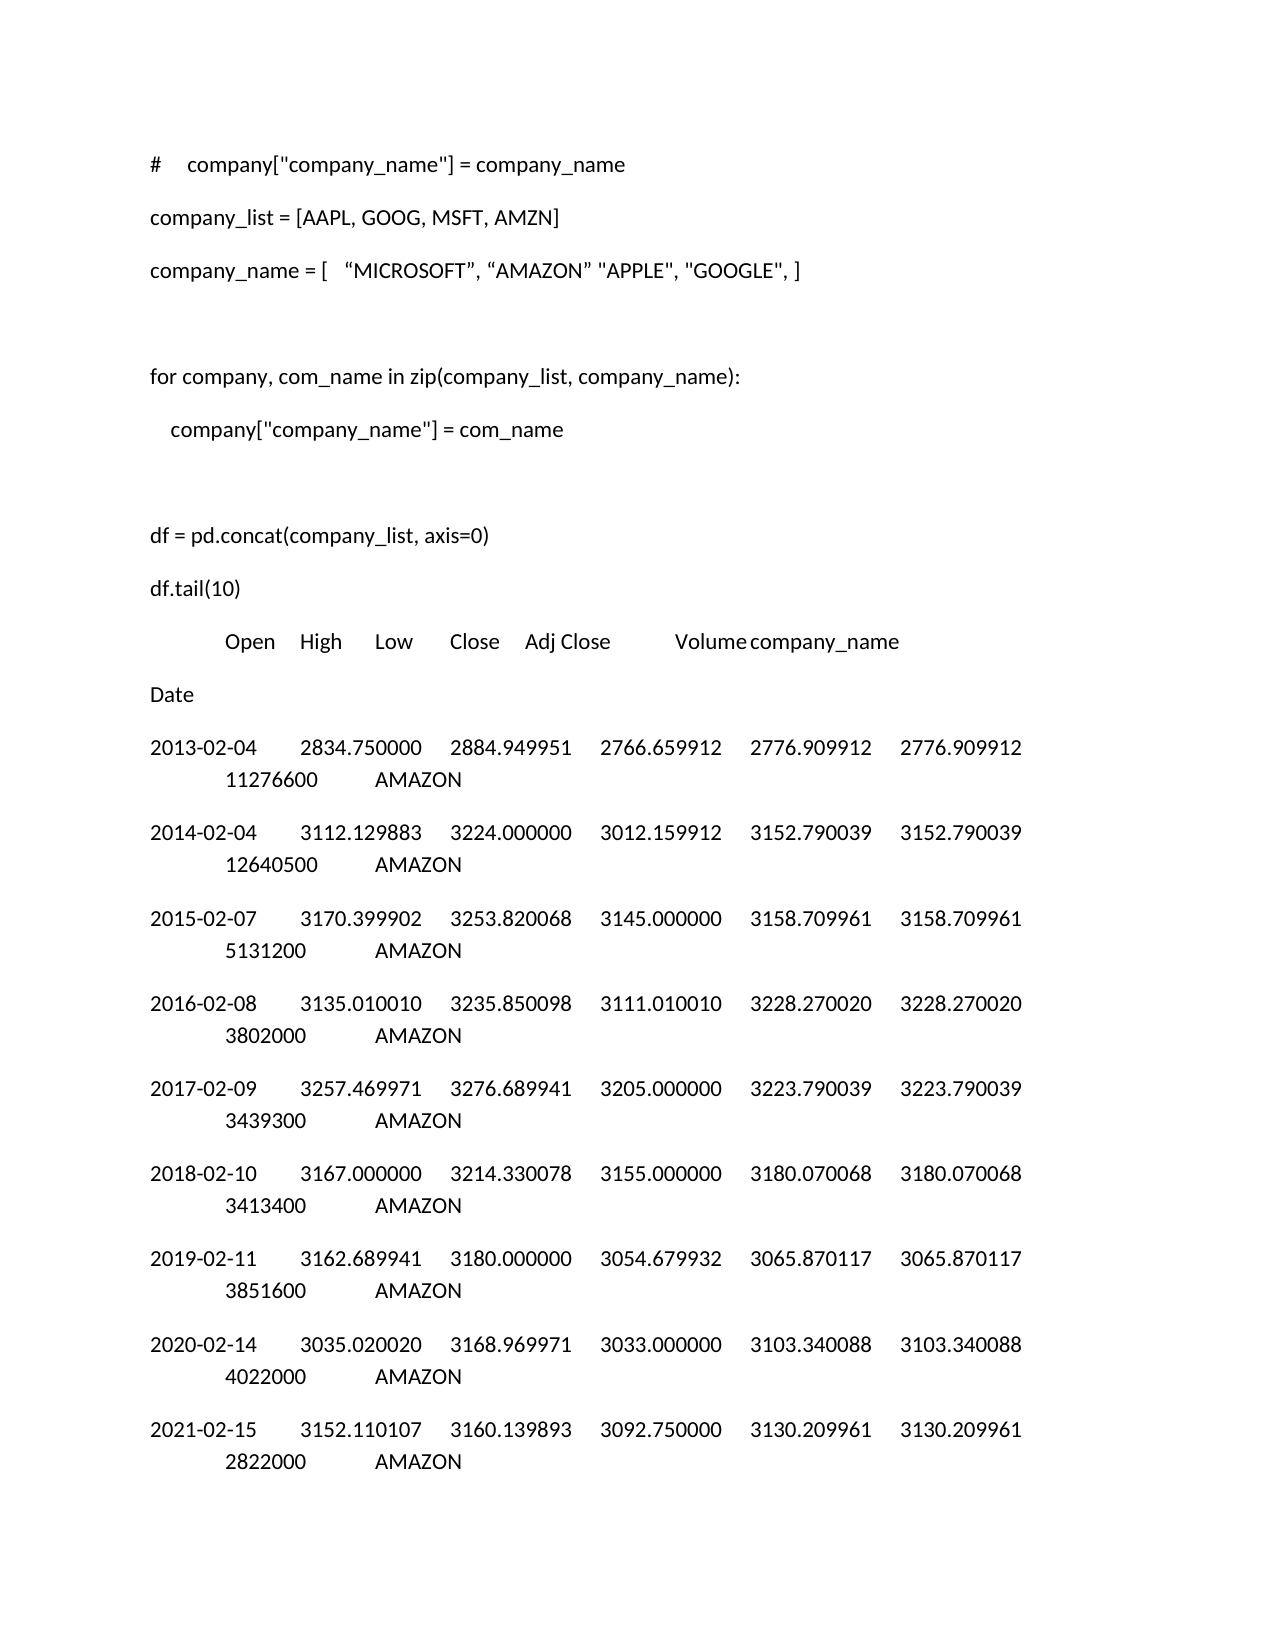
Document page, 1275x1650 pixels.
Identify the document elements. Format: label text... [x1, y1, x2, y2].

text company_list = [AAPL, GOOG, MSFT, AMZN] [150, 203, 1125, 231]
text 2019-02-11 3162.689941 3180.000000 3054.679932 3065.870117 3065.870117 3851600 AMAZON [150, 1244, 1125, 1305]
text df = pd.concat(company_list, axis=0) [150, 521, 1125, 549]
text 2021-02-15 3152.110107 3160.139893 3092.750000 3130.209961 3130.209961 2822000 AMAZON [150, 1415, 1125, 1475]
text company["company_name"] = com_name [150, 415, 1125, 443]
text Open High Low Close Adj Close Volume company_name [150, 627, 1125, 655]
text 2013-02-04 2834.750000 2884.949951 2766.659912 2776.909912 2776.909912 11276600 AMAZON [150, 733, 1125, 793]
text Date [150, 680, 1125, 708]
text df.tail(10) [150, 574, 1125, 602]
text company_name = [ “MICROSOFT”, “AMAZON” "APPLE", "GOOGLE", ] [150, 256, 1125, 284]
text 2014-02-04 3112.129883 3224.000000 3012.159912 3152.790039 3152.790039 12640500 AMAZON [150, 818, 1125, 879]
text for company, com_name in zip(company_list, company_name): [150, 362, 1125, 390]
text 2018-02-10 3167.000000 3214.330078 3155.000000 3180.070068 3180.070068 3413400 AMAZON [150, 1159, 1125, 1219]
text 2016-02-08 3135.010010 3235.850098 3111.010010 3228.270020 3228.270020 3802000 AMAZON [150, 989, 1125, 1049]
text 2015-02-07 3170.399902 3253.820068 3145.000000 3158.709961 3158.709961 5131200 AMAZON [150, 904, 1125, 964]
text 2020-02-14 3035.020020 3168.969971 3033.000000 3103.340088 3103.340088 4022000 AMAZON [150, 1330, 1125, 1390]
text # company["company_name"] = company_name [150, 150, 1125, 178]
text 2017-02-09 3257.469971 3276.689941 3205.000000 3223.790039 3223.790039 3439300 AMAZON [150, 1074, 1125, 1134]
